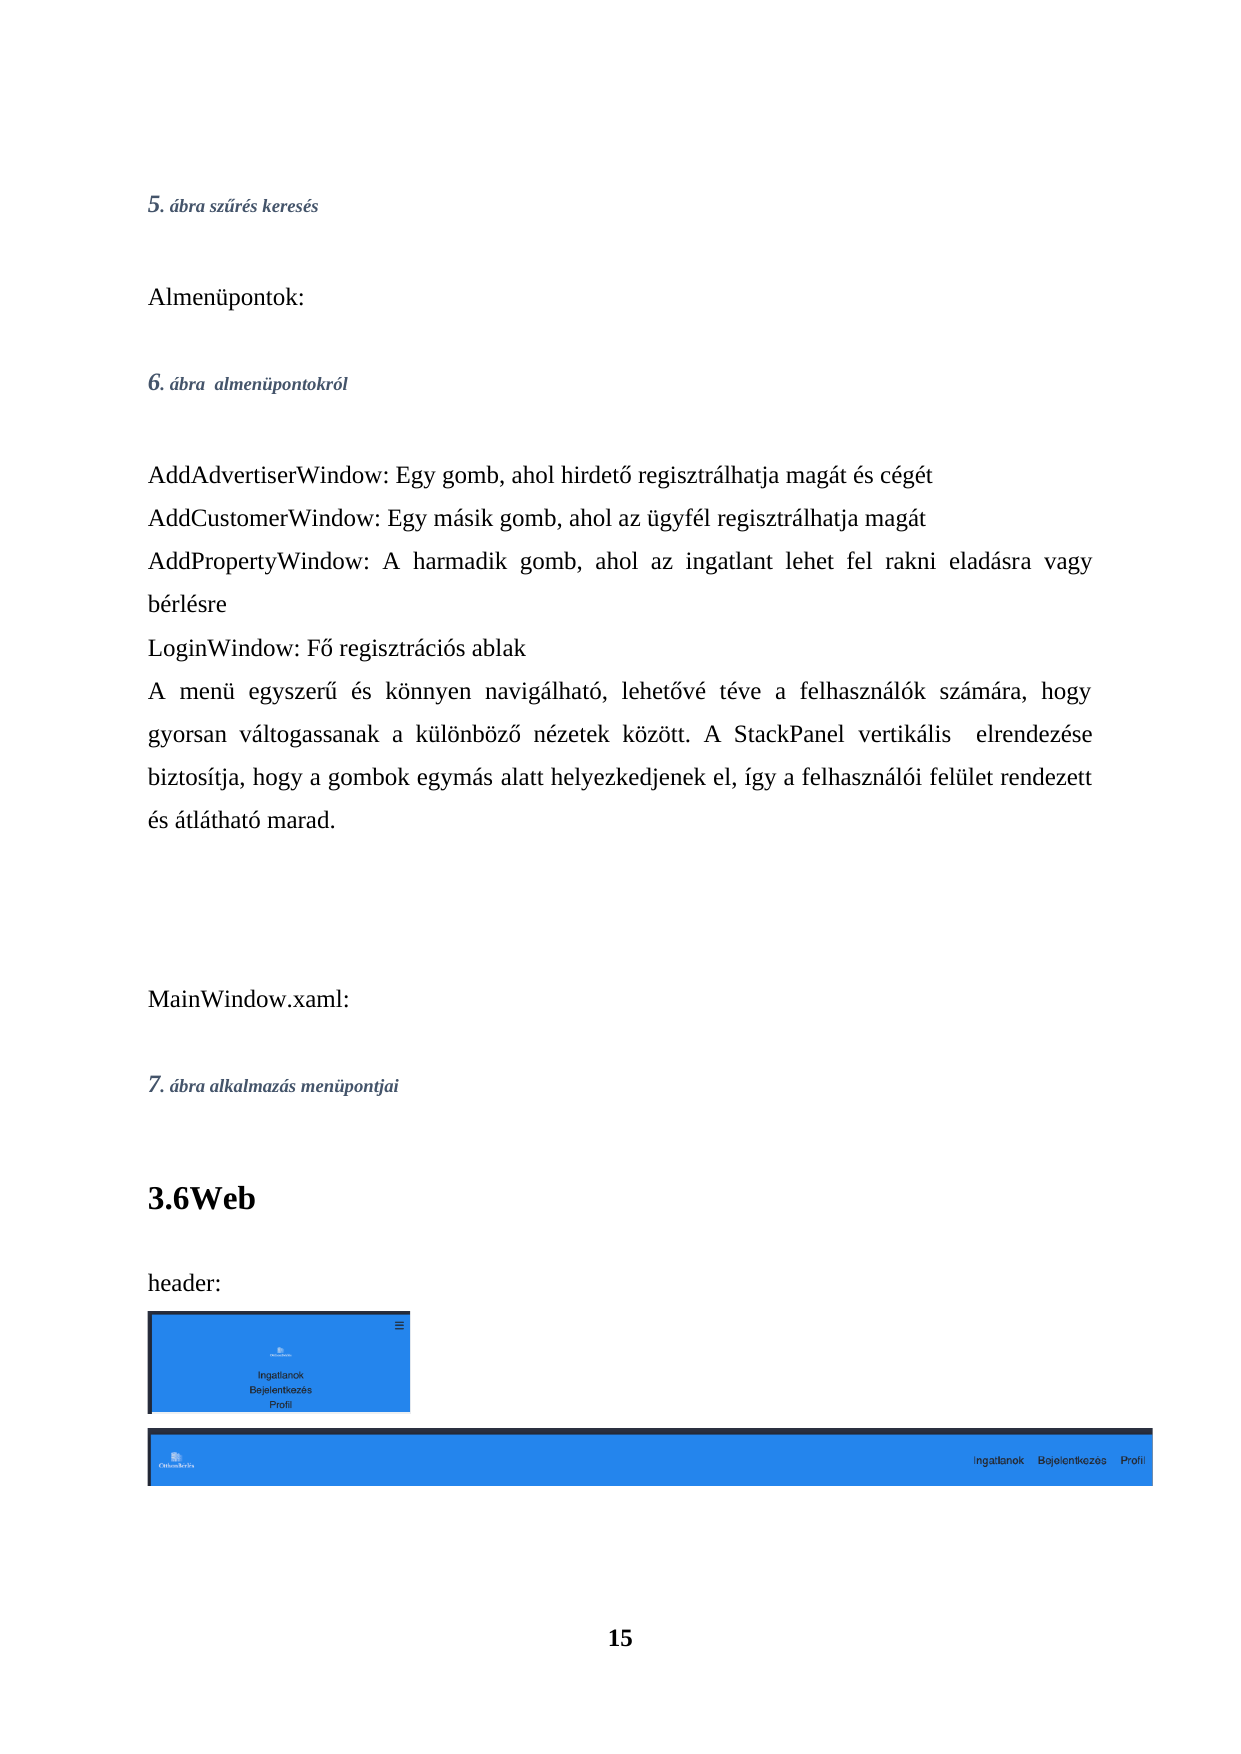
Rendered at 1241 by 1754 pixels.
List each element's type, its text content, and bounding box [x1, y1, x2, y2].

text MainWindow.xaml: [148, 984, 1093, 1013]
text AddPropertyWindow: A harmadik gomb, ahol az ingatlant lehet fel rakni eladásra vagy bérlésre [148, 546, 1093, 618]
picture [147, 1428, 1153, 1486]
text 7. ábra alkalmazás menüpontjai [148, 1069, 1093, 1098]
text 6. ábra almenüpontokról [148, 367, 1093, 396]
text Almenüpontok: [148, 282, 1093, 311]
subtitle 3.6Web [148, 1178, 1093, 1217]
text LoginWindow: Fő regisztrációs ablak [148, 633, 1093, 661]
text header: [148, 1268, 1093, 1297]
text AddAdvertiserWindow: Egy gomb, ahol hirdető regisztrálhatja magát és cégét [148, 460, 1093, 489]
text AddCustomerWindow: Egy másik gomb, ahol az ügyfél regisztrálhatja magát [148, 503, 1093, 532]
picture [147, 1311, 411, 1414]
text A menü egyszerű és könnyen navigálható, lehetővé téve a felhasználók számára, hogy gyorsan váltogassanak a különböző nézetek között. A StackPanel vertikális elrendezése biztosítja, hogy a gombok egymás alatt helyezkedjenek el, így a felhasználói felület rendezett és átlátható marad. [148, 676, 1093, 834]
text 5. ábra szűrés keresés [148, 189, 1093, 218]
